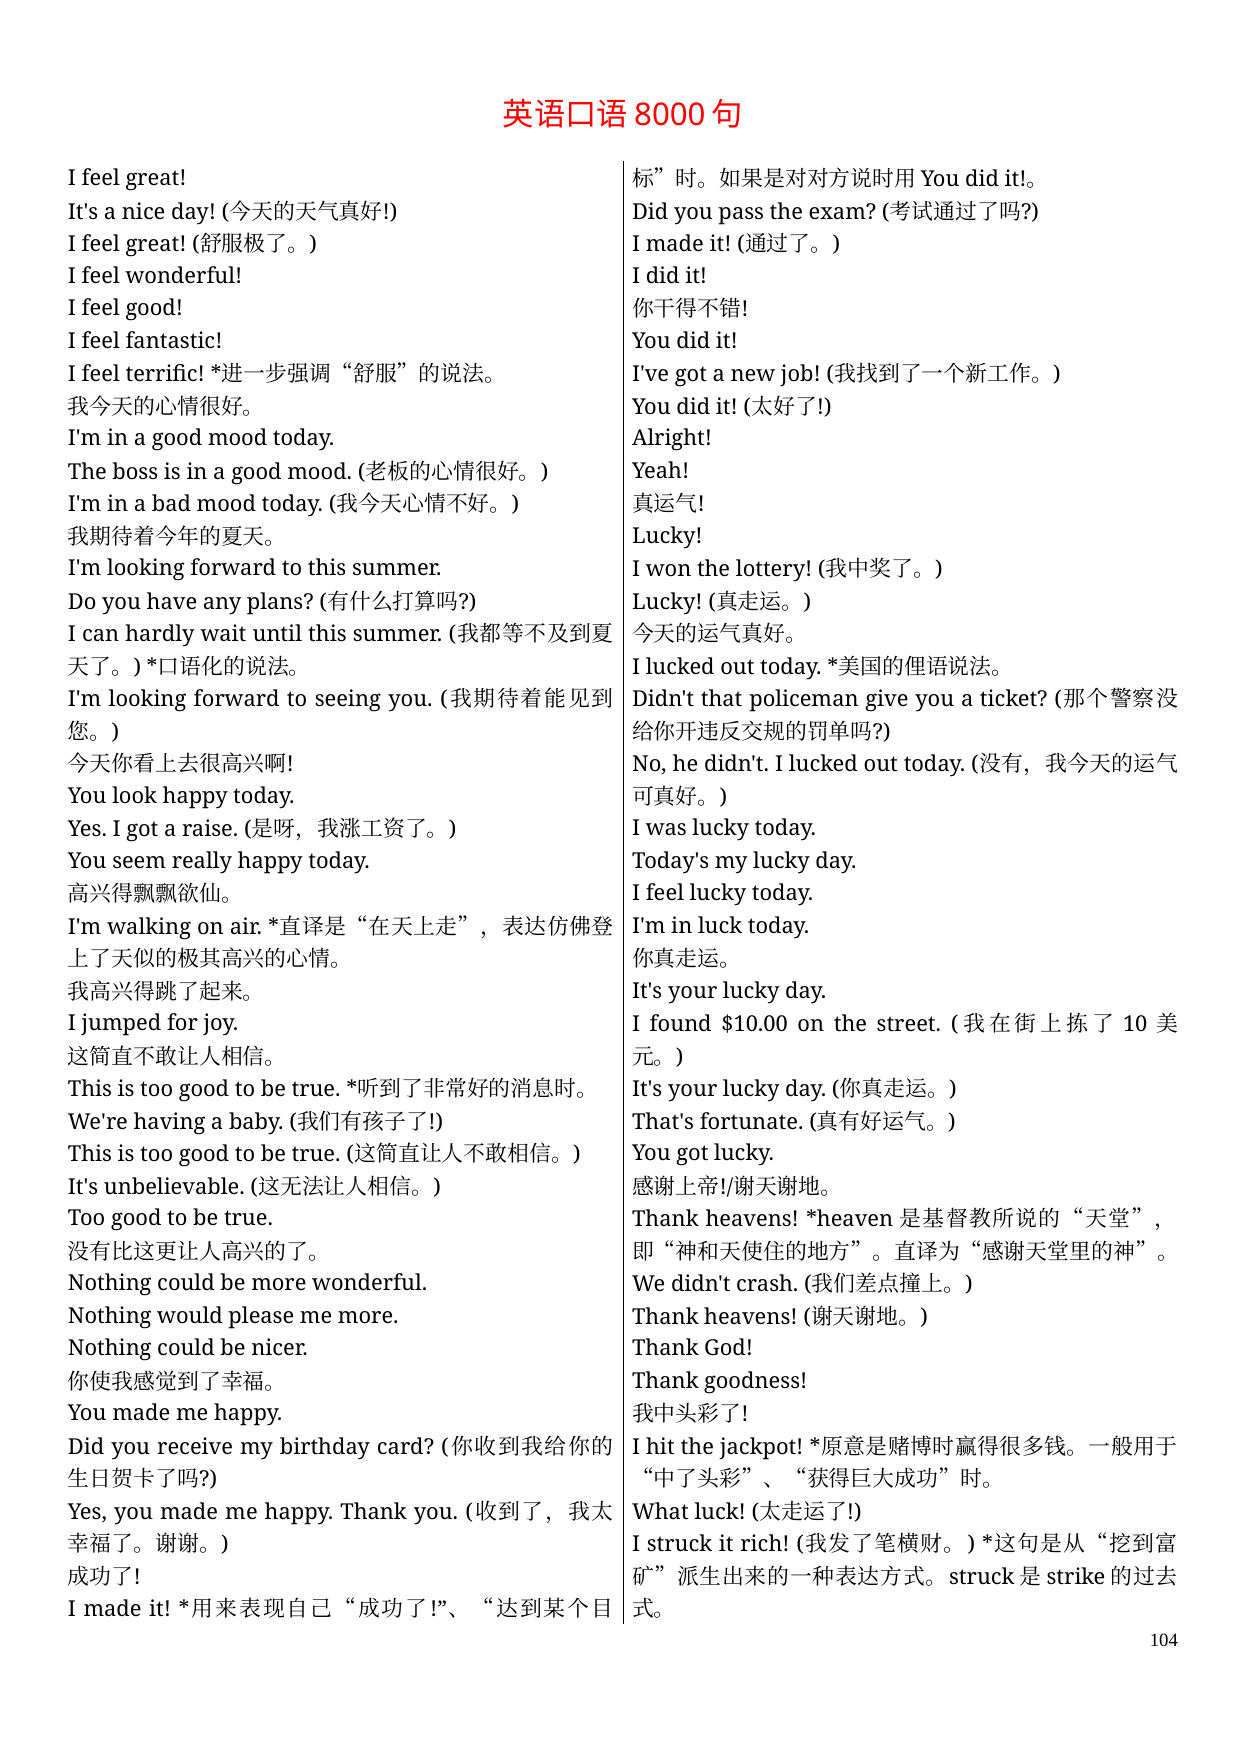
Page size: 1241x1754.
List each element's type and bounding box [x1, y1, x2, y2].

text [632, 161, 1178, 1623]
text [68, 161, 613, 1623]
